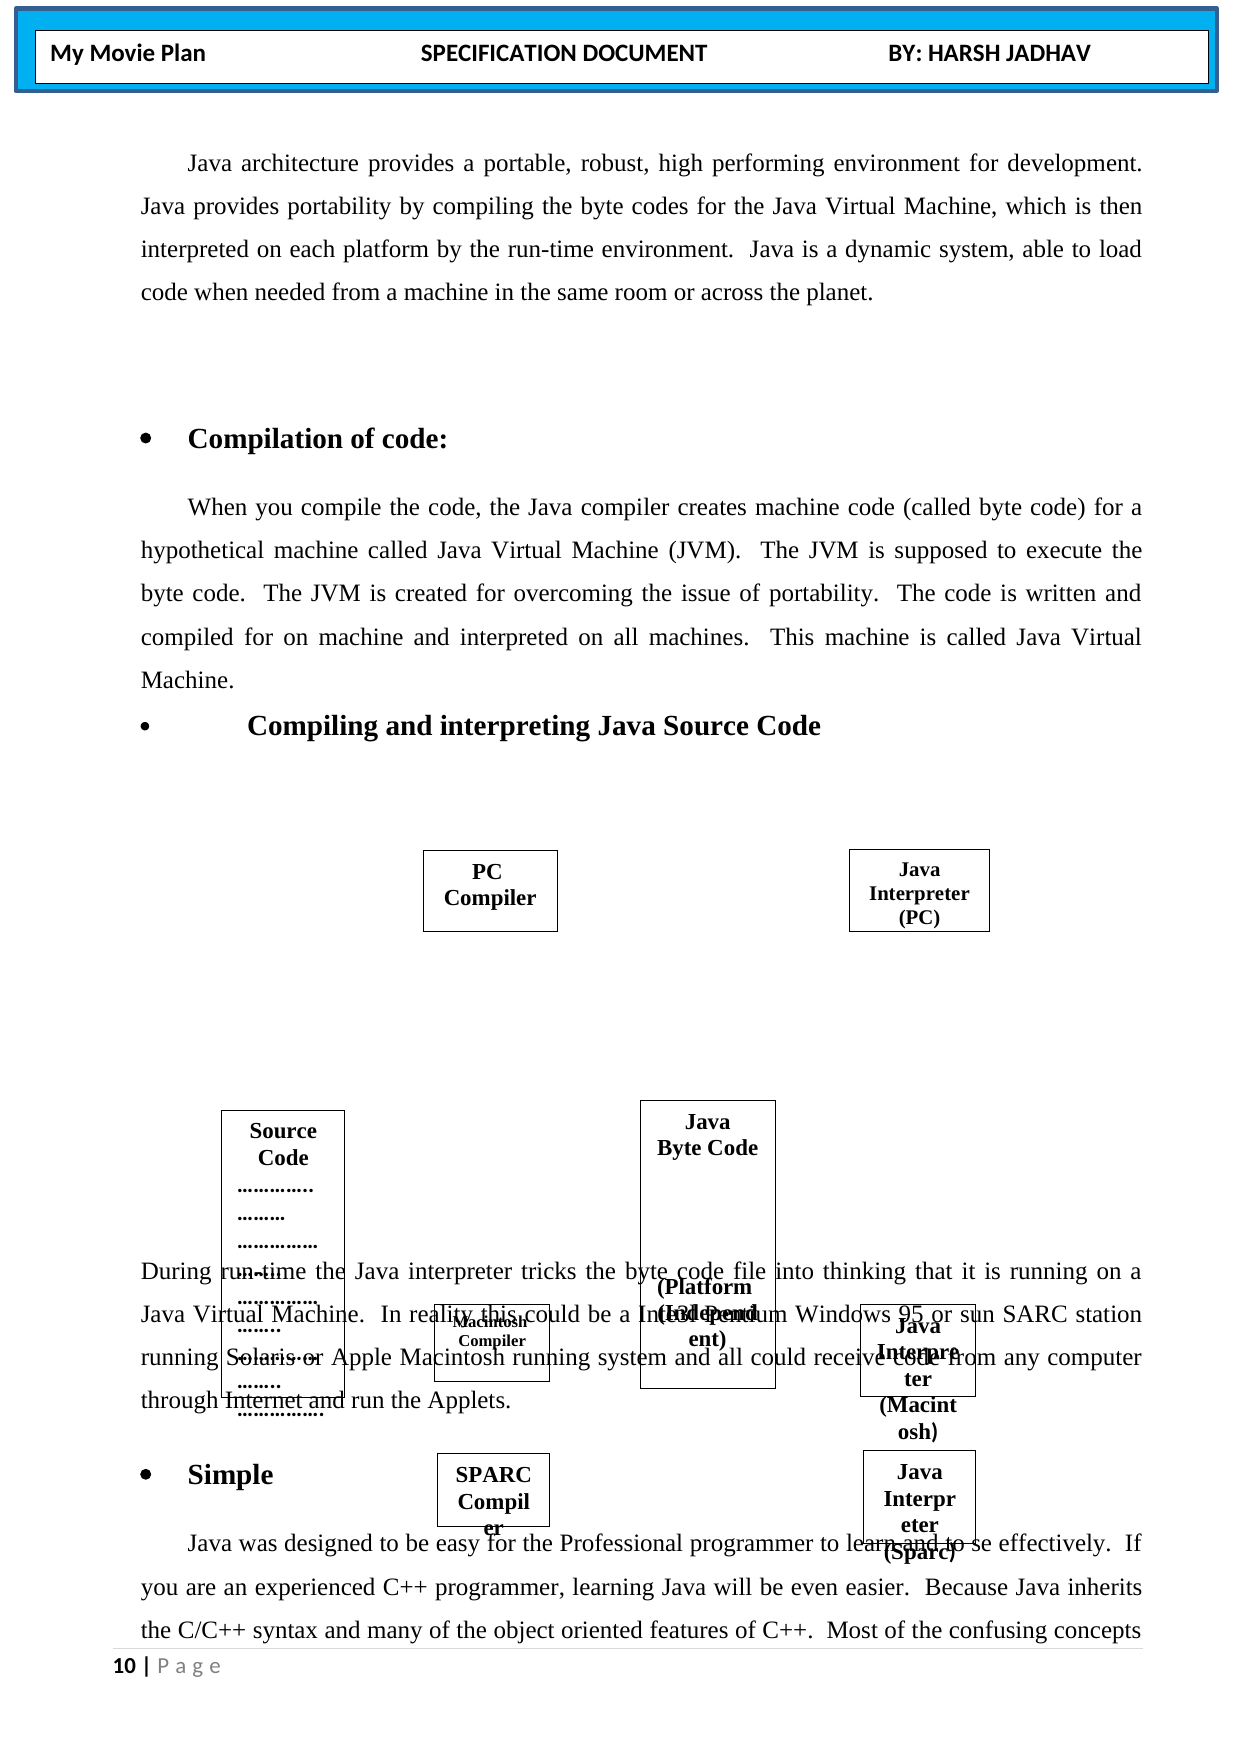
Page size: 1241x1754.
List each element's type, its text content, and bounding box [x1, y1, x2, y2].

list Compilation of code: [141, 421, 1143, 455]
list Compiling and interpreting Java Source Code [141, 708, 1143, 741]
text When you compile the code, the Java compiler creates machine code (called byte code) for a hypothetical machine called Java Virtual Machine (JVM). The JVM is supposed to execute the byte code. The JVM is created for overcoming the issue of portability. The code is written and compiled for on machine and interpreted on all machines. This machine is called Java Virtual Machine. [141, 492, 1143, 693]
text Java architecture provides a portable, robust, high performing environment for development. Java provides portability by compiling the byte codes for the Java Virtual Machine, which is then interpreted on each platform by the run-time environment. Java is a dynamic system, able to load code when needed from a machine in the same room or across the planet. [141, 148, 1143, 306]
text During run-time the Java interpreter tricks the byte code file into thinking that it is running on a Java Virtual Machine. In reality this could be a Inte3l Pentium Windows 95 or sun SARC station running Solaris or Apple Macintosh running system and all could receive code from any computer through Internet and run the Applets. [141, 1256, 1143, 1414]
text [141, 1528, 1143, 1643]
list Simple [141, 1457, 1143, 1491]
